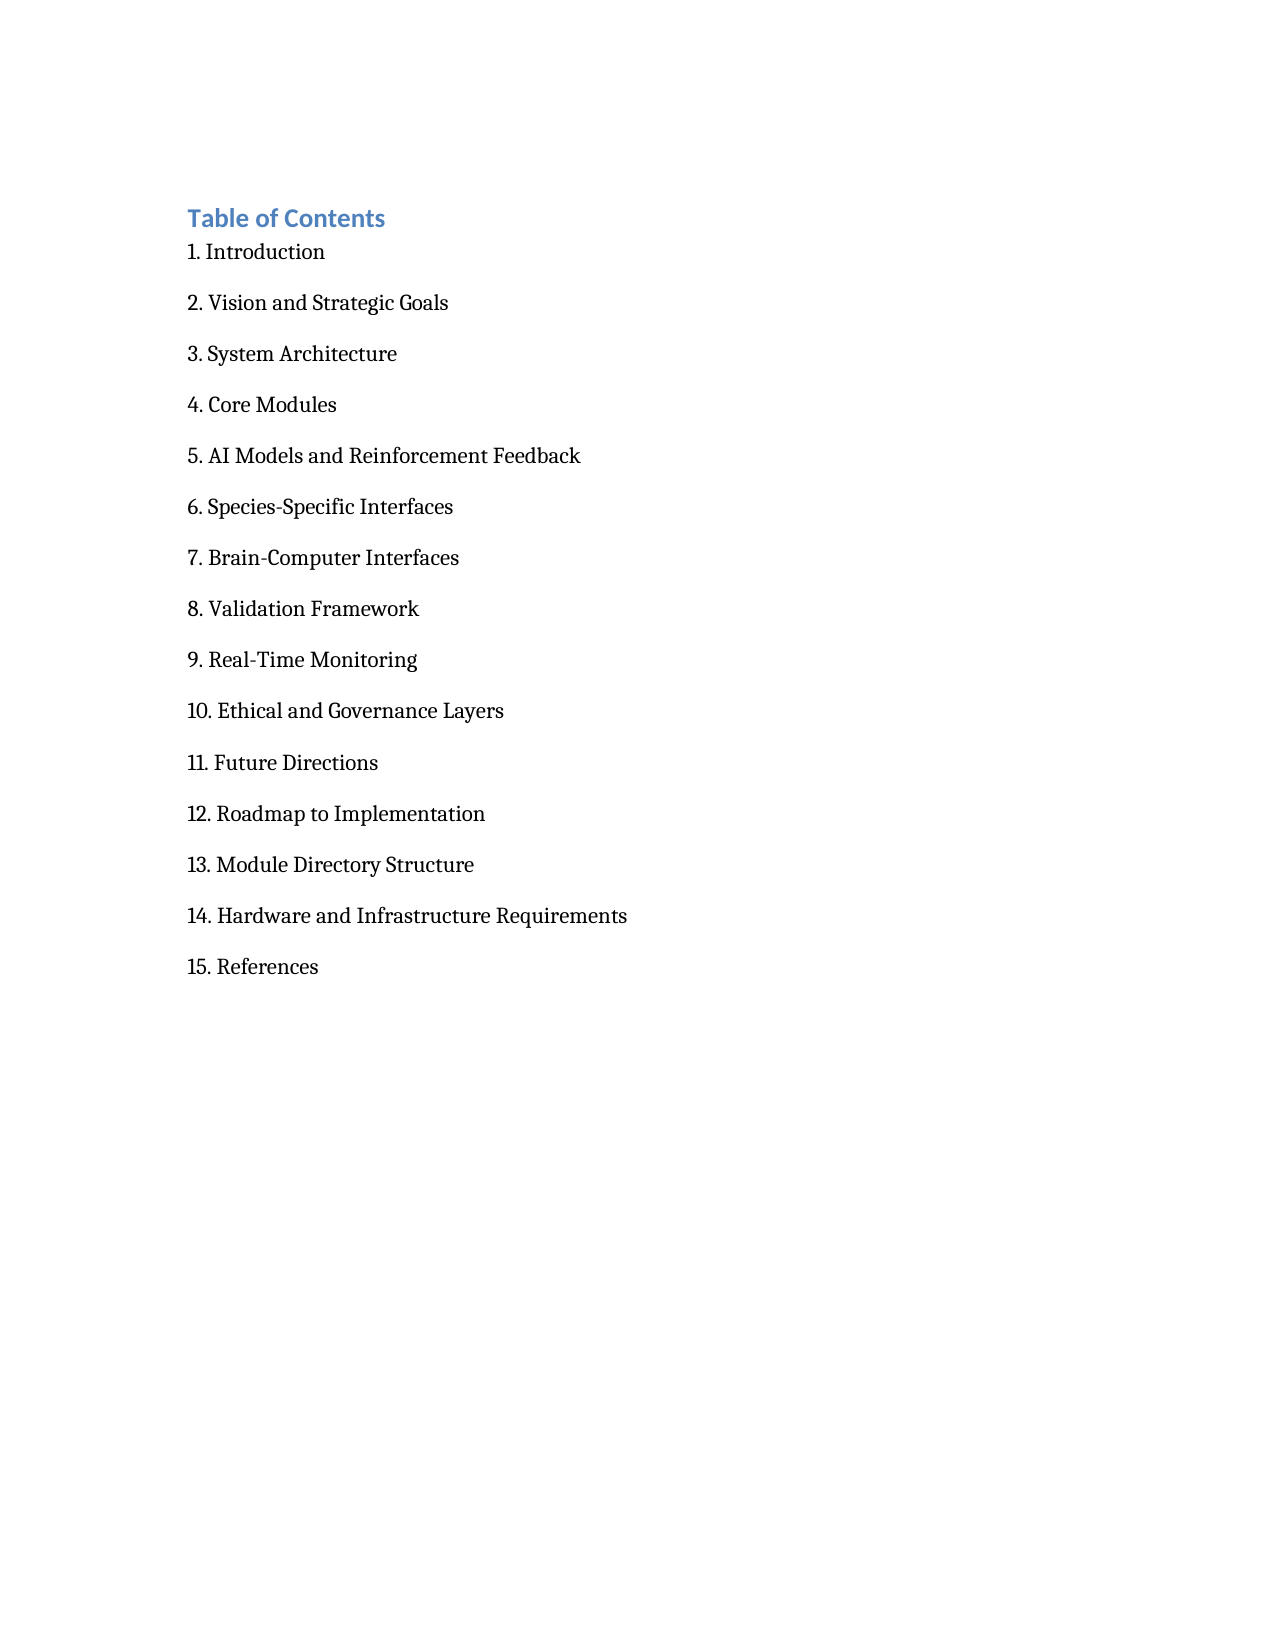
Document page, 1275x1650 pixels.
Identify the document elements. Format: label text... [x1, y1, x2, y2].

text 11. Future Directions [187, 749, 1087, 776]
text 9. Real-Time Monitoring [187, 647, 1087, 674]
text 1. Introduction [187, 239, 1087, 265]
text 12. Roadmap to Implementation [187, 800, 1087, 827]
text 8. Validation Framework [187, 596, 1087, 623]
text 6. Species-Specific Interfaces [187, 494, 1087, 521]
text 10. Ethical and Governance Layers [187, 698, 1087, 725]
text 13. Module Directory Structure [187, 851, 1087, 878]
subtitle Table of Contents [187, 201, 1087, 234]
text 7. Brain-Computer Interfaces [187, 545, 1087, 572]
text 5. AI Models and Reinforcement Feedback [187, 443, 1087, 469]
text 3. System Architecture [187, 341, 1087, 367]
text 2. Vision and Strategic Goals [187, 290, 1087, 316]
text 15. References [187, 953, 1087, 980]
text 14. Hardware and Infrastructure Requirements [187, 902, 1087, 929]
text 4. Core Modules [187, 392, 1087, 418]
